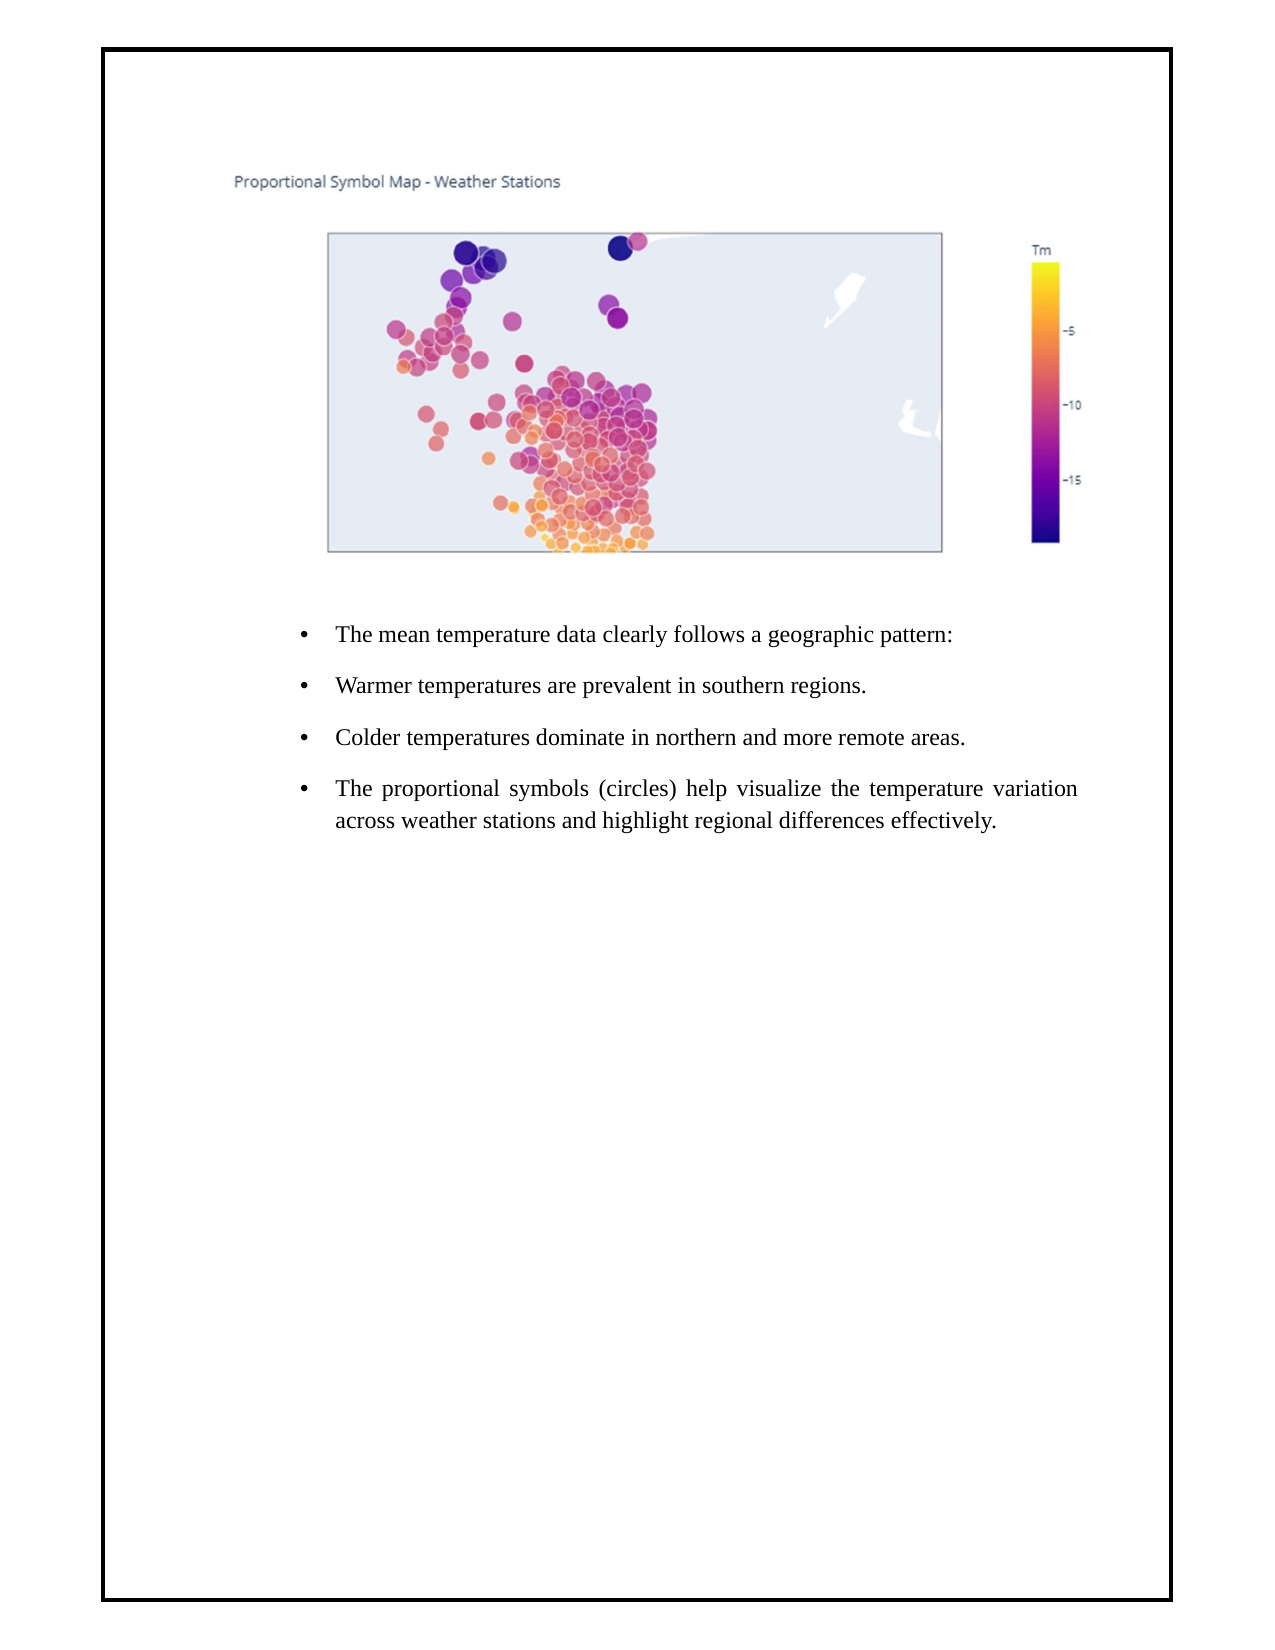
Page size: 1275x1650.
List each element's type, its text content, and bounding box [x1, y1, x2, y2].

list Colder temperatures dominate in northern and more remote areas. [300, 723, 1079, 751]
picture [206, 141, 1092, 602]
list The mean temperature data clearly follows a geographic pattern: [300, 620, 1079, 648]
list The proportional symbols (circles) help visualize the temperature variation across weather stations and highlight regional differences effectively. [300, 774, 1079, 833]
list Warmer temperatures are prevalent in southern regions. [300, 671, 1079, 699]
